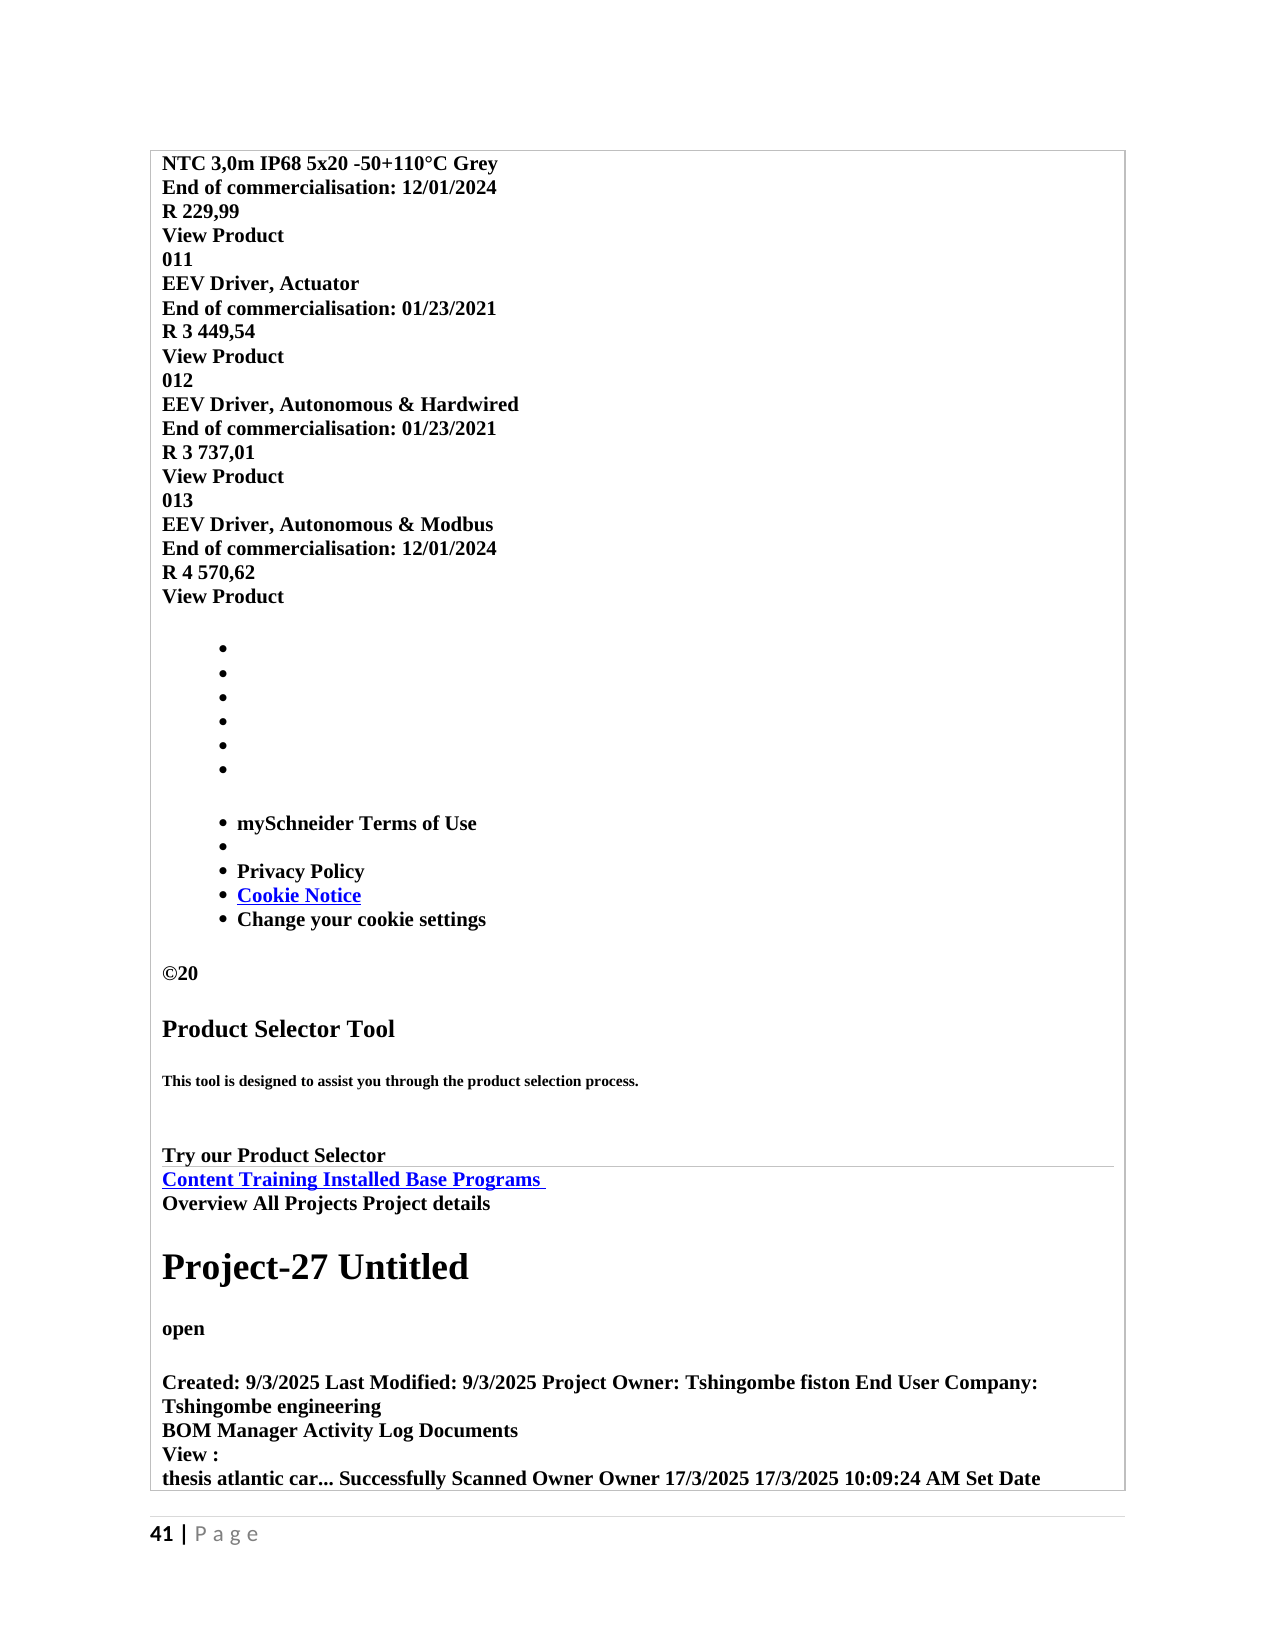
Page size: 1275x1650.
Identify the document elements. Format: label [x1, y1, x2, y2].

table_cell [151, 151, 1124, 1490]
